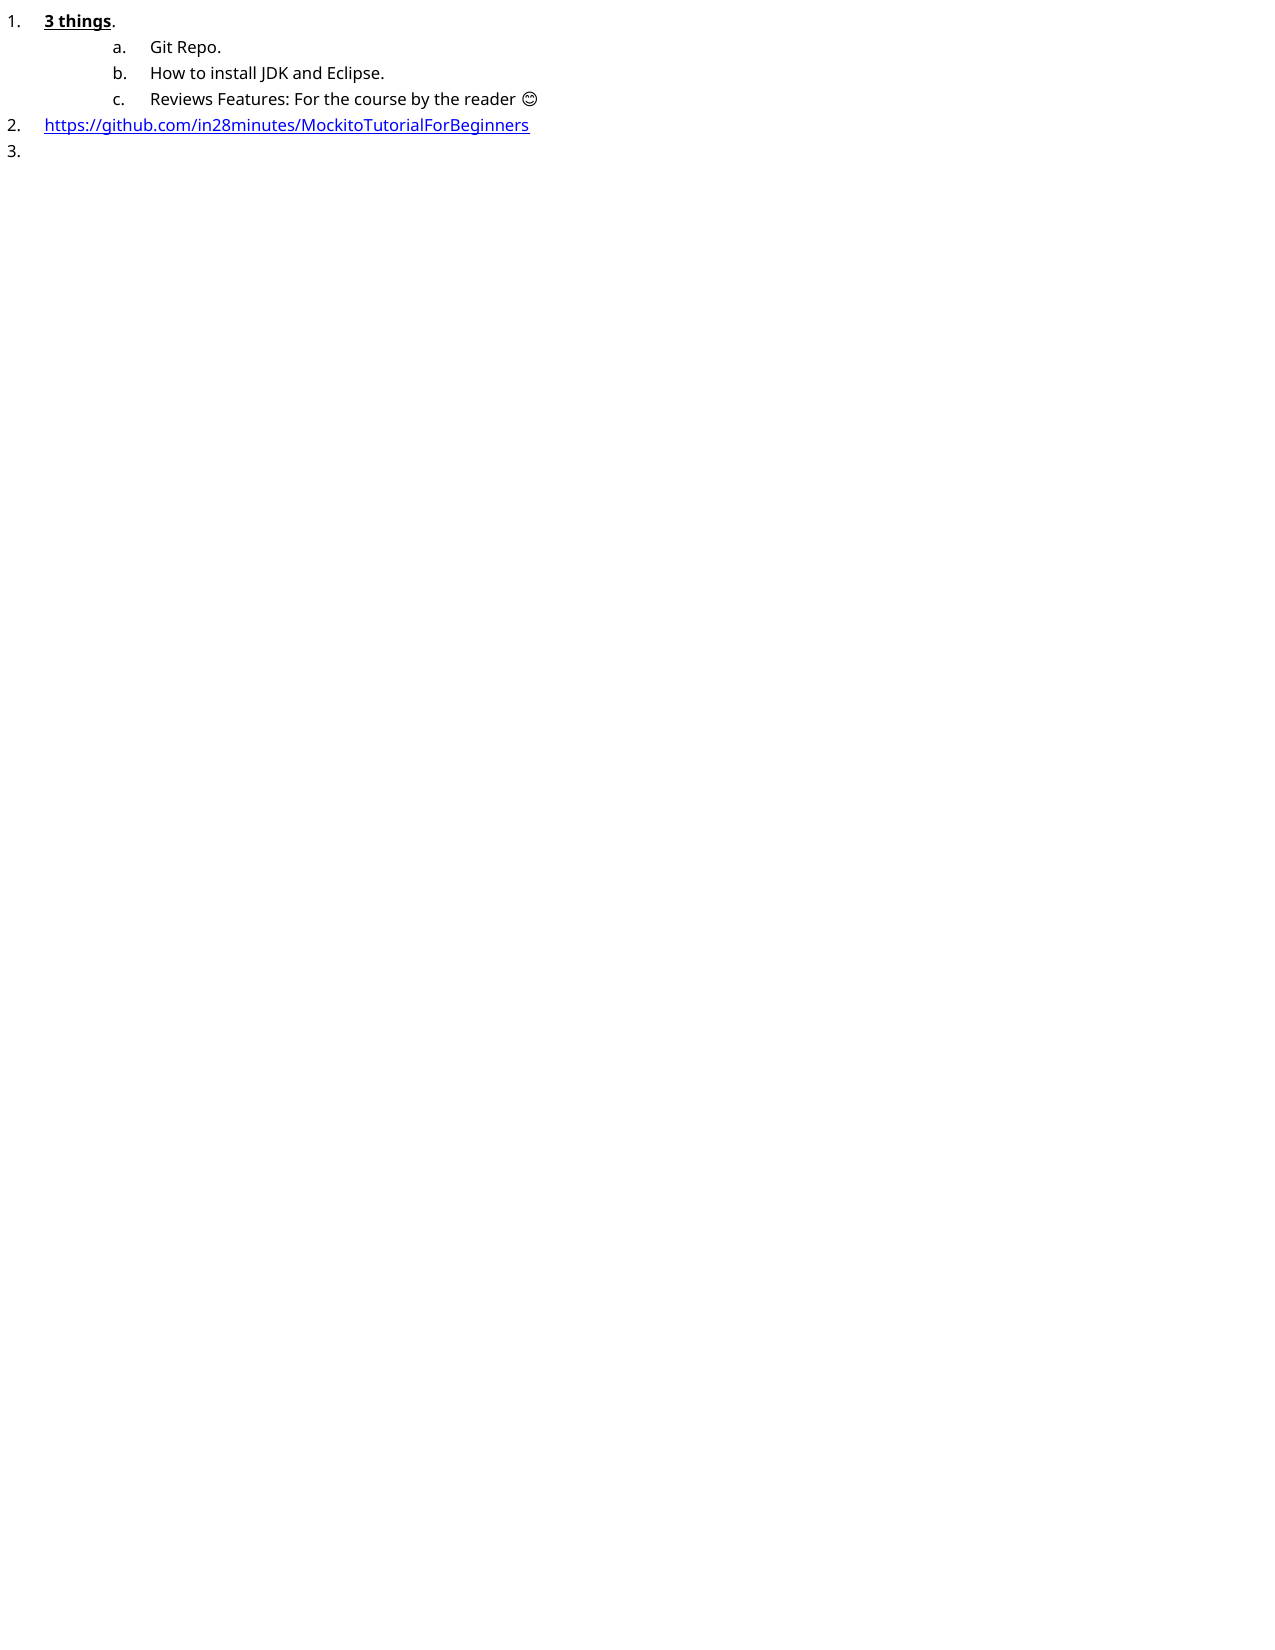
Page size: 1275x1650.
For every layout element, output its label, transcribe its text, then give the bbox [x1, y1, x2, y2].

list How to install JDK and Eclipse. [112, 61, 1255, 84]
list Git Repo. [112, 35, 1255, 58]
list https://github.com/in28minutes/MockitoTutorialForBeginners [7, 113, 1255, 136]
list Reviews Features: For the course by the reader 😊 [112, 87, 1255, 110]
list 3 things. [7, 9, 1255, 32]
